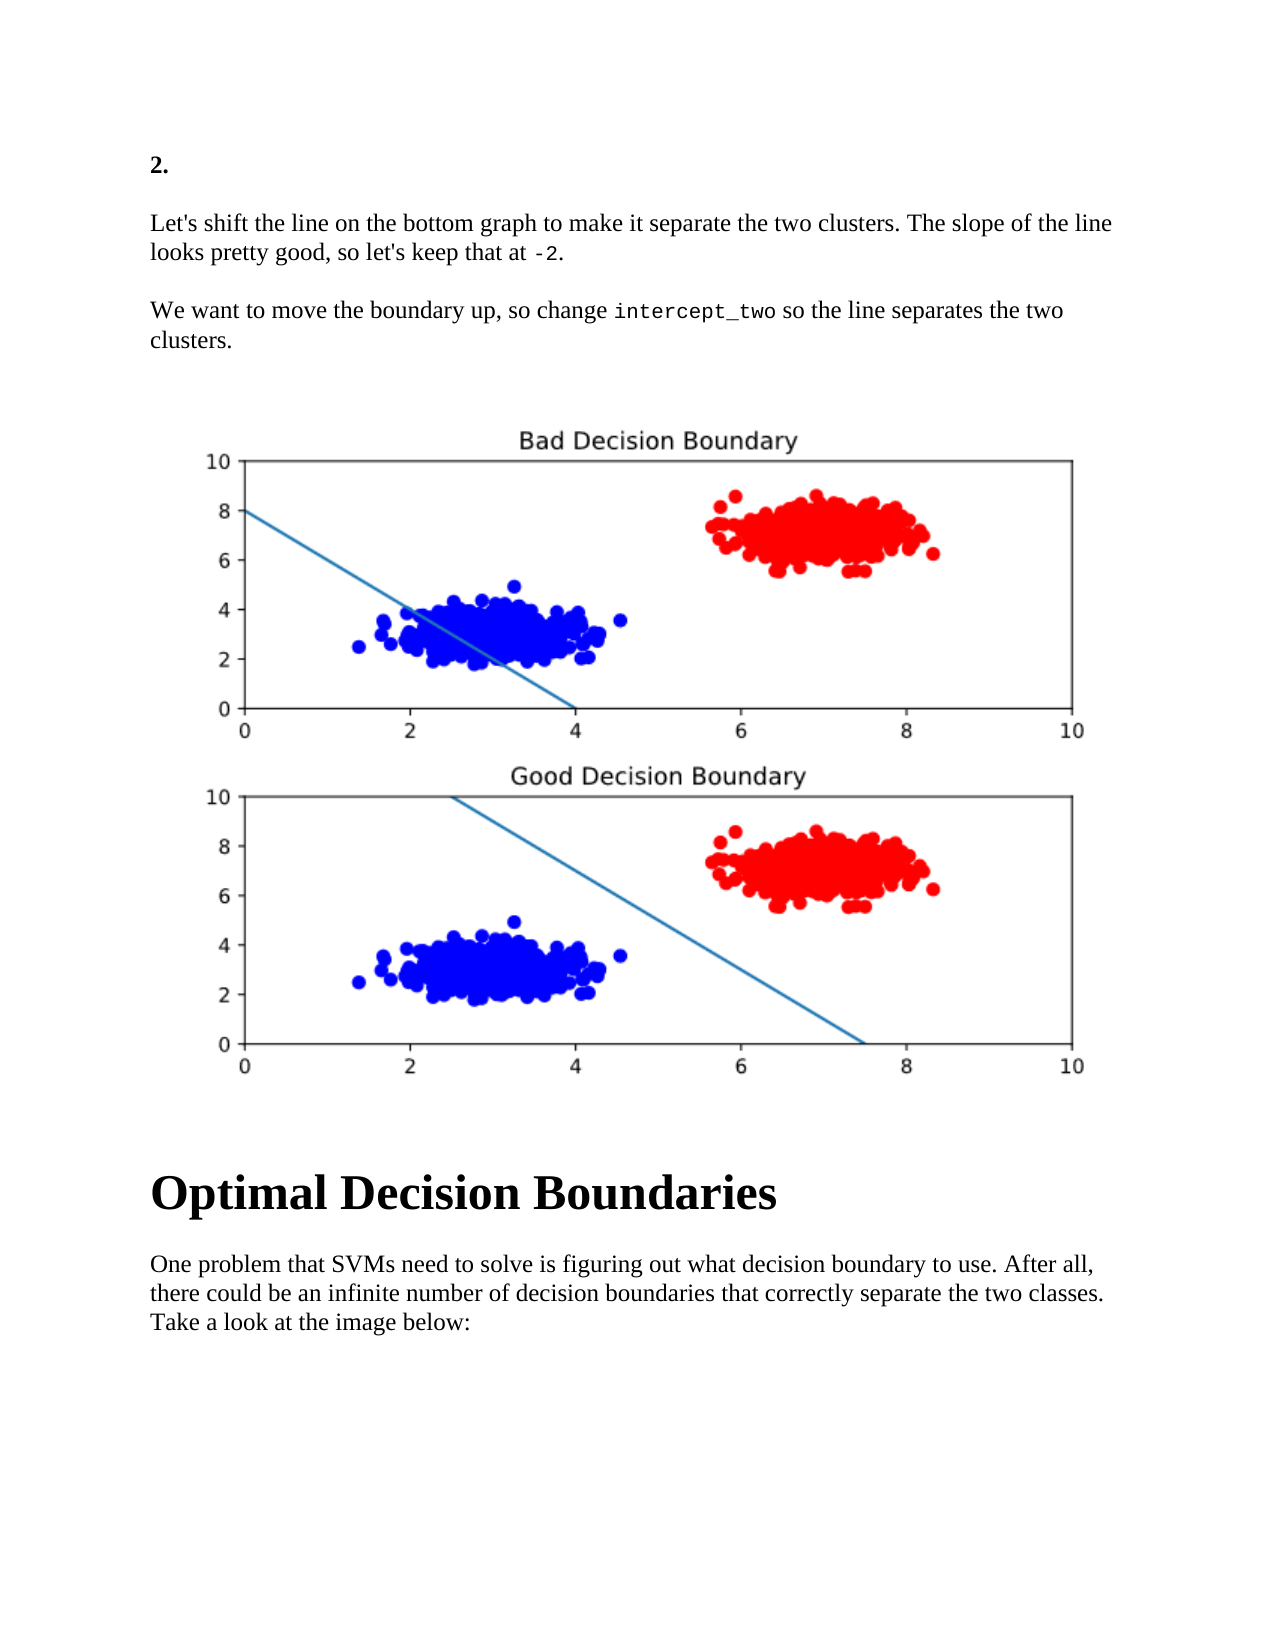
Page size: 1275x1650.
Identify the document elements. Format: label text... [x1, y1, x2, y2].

text We want to move the boundary up, so change intercept_two so the line separates the two clusters. [150, 295, 1125, 354]
text Let's shift the line on the bottom graph to make it separate the two clusters. The slope of the line looks pretty good, so let's keep that at -2. [150, 208, 1125, 266]
text One problem that SVMs need to solve is figuring out what decision boundary to use. After all, there could be an infinite number of decision boundaries that correctly separate the two classes. Take a look at the image below: [150, 1249, 1125, 1336]
text 2. [150, 150, 1125, 179]
subtitle Optimal Decision Boundaries [150, 1163, 1125, 1220]
